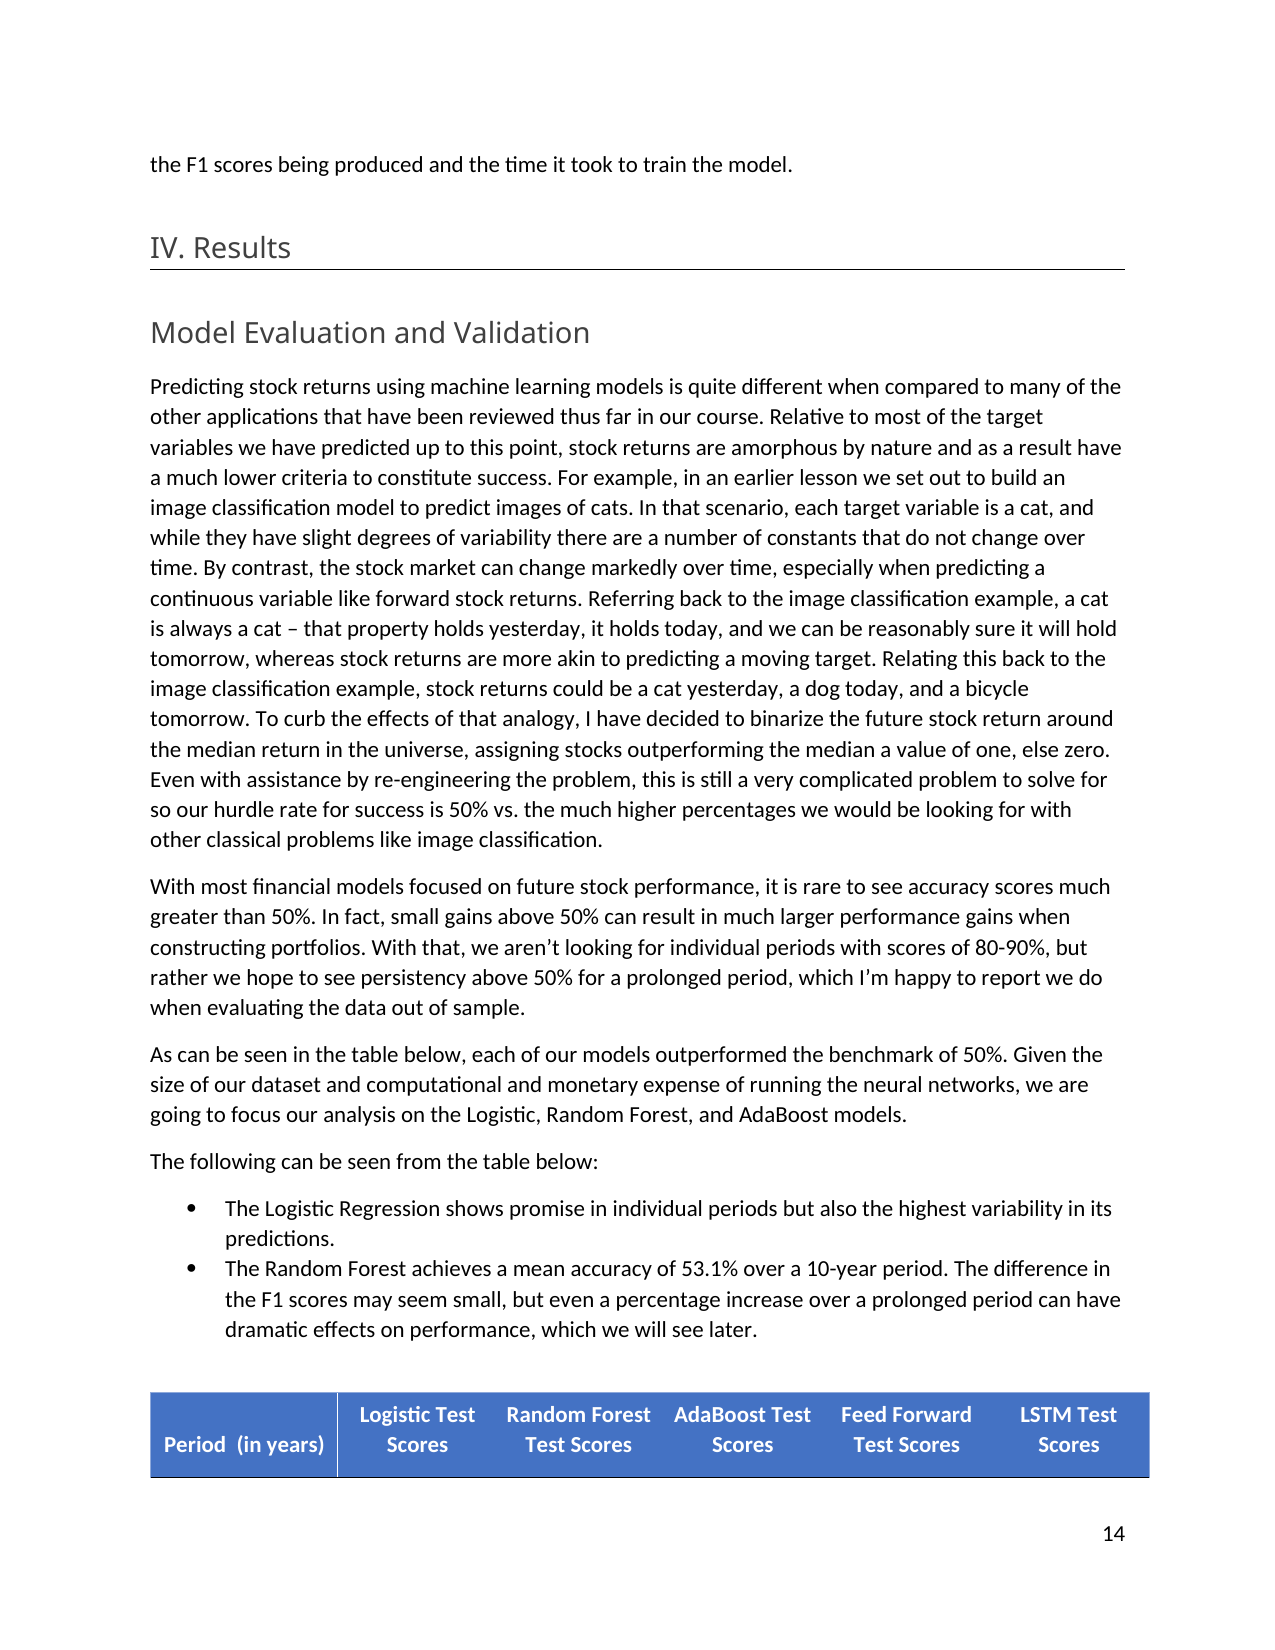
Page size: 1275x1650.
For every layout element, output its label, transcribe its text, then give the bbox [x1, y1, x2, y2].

text As can be seen in the table below, each of our models outperformed the benchmark of 50%. Given the size of our dataset and computational and monetary expense of running the neural networks, we are going to focus our analysis on the Logistic, Random Forest, and AdaBoost models. [150, 1040, 1125, 1128]
list The Random Forest achieves a mean accuracy of 53.1% over a 10-year period. The difference in the F1 scores may seem small, but even a percentage increase over a prolonged period can have dramatic effects on performance, which we will see later. [187, 1254, 1125, 1373]
list The Logistic Regression shows promise in individual periods but also the highest variability in its predictions. [187, 1194, 1125, 1252]
table_header LSTM Test Scores [988, 1393, 1149, 1477]
table_header Period (in years) [151, 1393, 337, 1477]
table_header AdaBoost Test Scores [660, 1393, 825, 1477]
table_header Random Forest Test Scores [497, 1393, 660, 1477]
table_header Logistic Test Scores [338, 1393, 497, 1477]
text With most financial models focused on future stock performance, it is rare to see accuracy scores much greater than 50%. In fact, small gains above 50% can result in much larger performance gains when constructing portfolios. With that, we aren’t looking for individual periods with scores of 80-90%, but rather we hope to see persistency above 50% for a prolonged period, which I’m happy to report we do when evaluating the data out of sample. [150, 872, 1125, 1021]
text Predicting stock returns using machine learning models is quite different when compared to many of the other applications that have been reviewed thus far in our course. Relative to most of the target variables we have predicted up to this point, stock returns are amorphous by nature and as a result have a much lower criteria to constitute success. For example, in an earlier lesson we set out to build an image classification model to predict images of cats. In that scenario, each target variable is a cat, and while they have slight degrees of variability there are a number of constants that do not change over time. By contrast, the stock market can change markedly over time, especially when predicting a continuous variable like forward stock returns. Referring back to the image classification example, a cat is always a cat – that property holds yesterday, it holds today, and we can be reasonably sure it will hold tomorrow, whereas stock returns are more akin to predicting a moving target. Relating this back to the image classification example, stock returns could be a cat yesterday, a dog today, and a bicycle tomorrow. To curb the effects of that analogy, I have decided to binarize the future stock return around the median return in the universe, assigning stocks outperforming the median a value of one, else zero. Even with assistance by re-engineering the problem, this is still a very complicated problem to solve for so our hurdle rate for success is 50% vs. the much higher percentages we would be looking for with other classical problems like image classification. [150, 372, 1125, 853]
table_header Feed Forward Test Scores [825, 1393, 988, 1477]
subtitle IV. Results [150, 227, 1125, 269]
text The following can be seen from the table below: [150, 1147, 1125, 1175]
text Model Evaluation and Validation [150, 270, 1125, 352]
